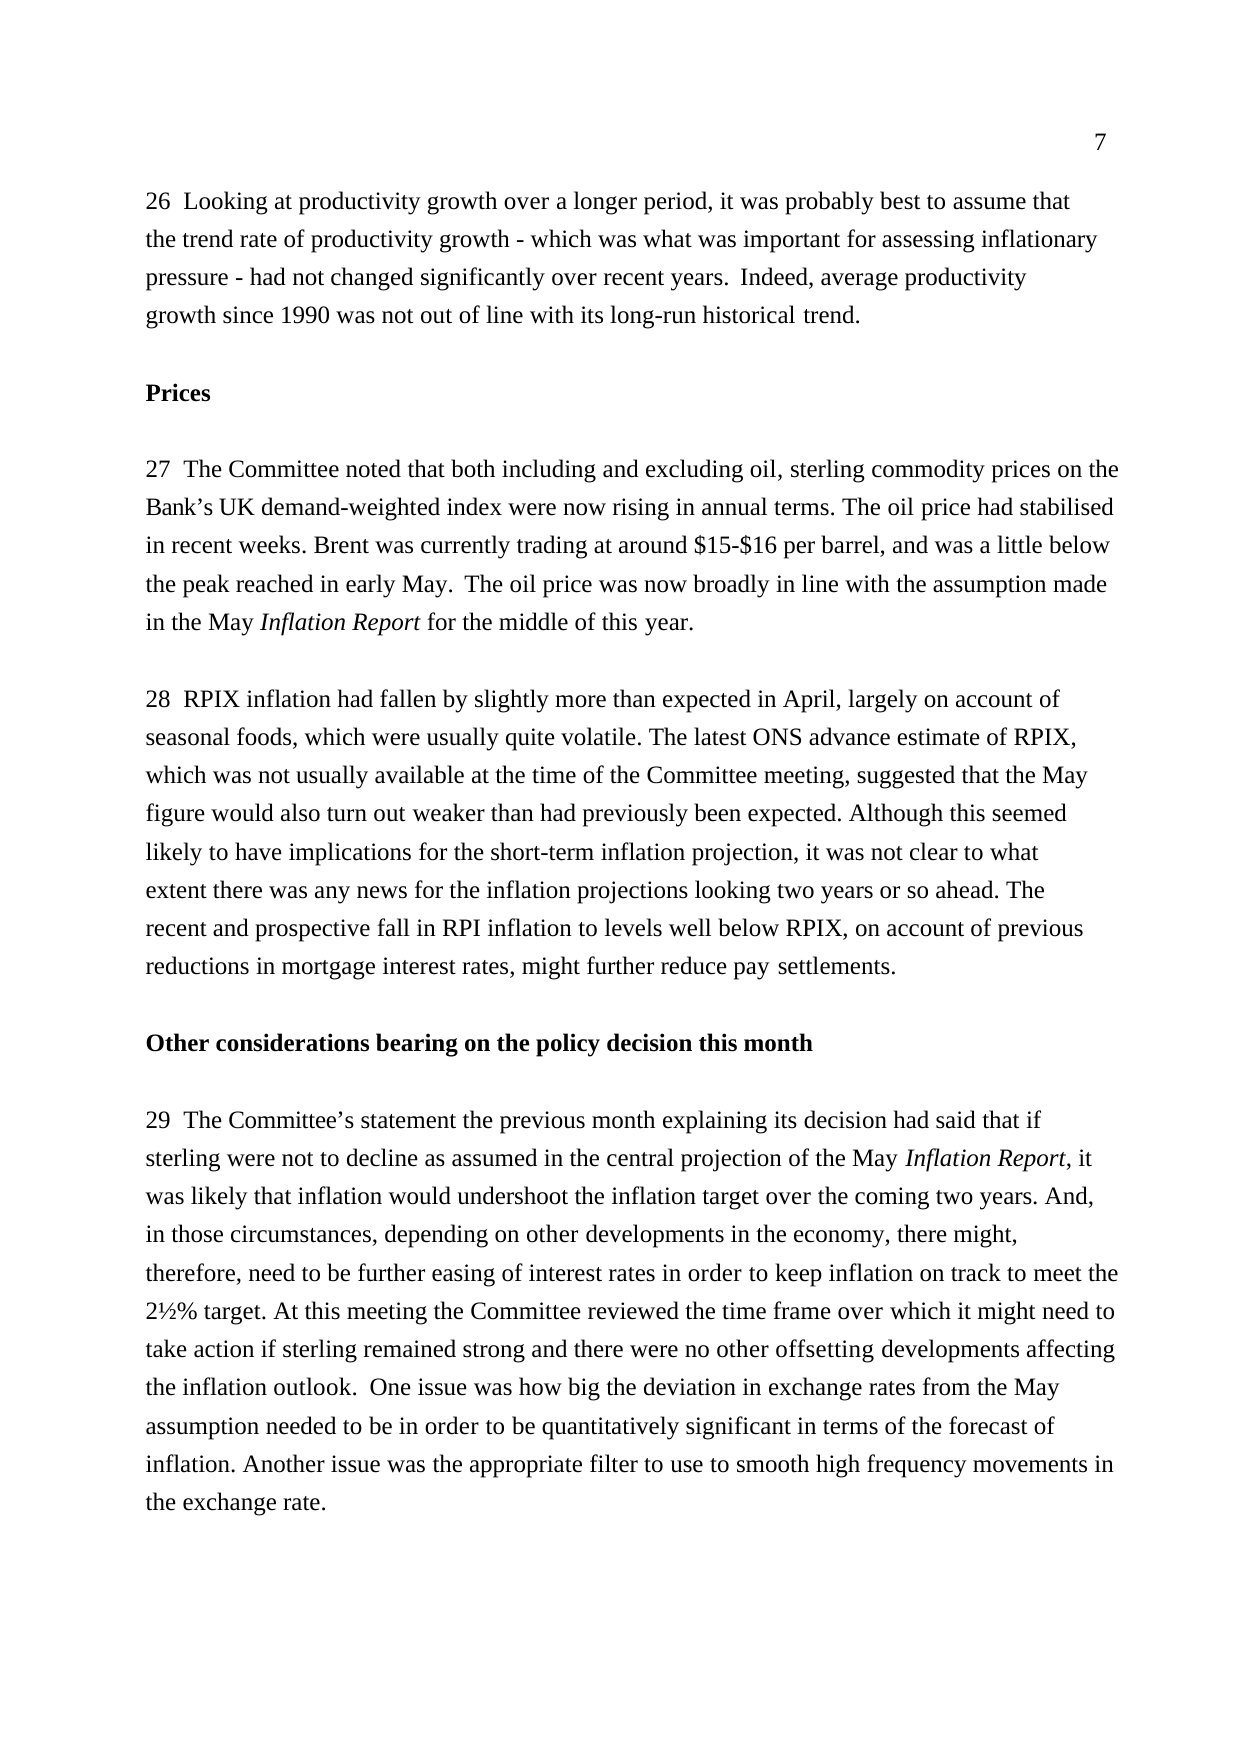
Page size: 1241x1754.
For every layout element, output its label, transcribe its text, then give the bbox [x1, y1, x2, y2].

list RPIX inflation had fallen by slightly more than expected in April, largely on account of seasonal foods, which were usually quite volatile. The latest ONS advance estimate of RPIX, which was not usually available at the time of the Committee meeting, suggested that the May figure would also turn out weaker than had previously been expected. Although this seemed likely to have implications for the short-term inflation projection, it was not clear to what extent there was any news for the inflation projections looking two years or so ahead. The recent and prospective fall in RPI inflation to levels well below RPIX, on account of previous reductions in mortgage interest rates, might further reduce pay settlements. [145, 684, 1095, 980]
list Looking at productivity growth over a longer period, it was probably best to assume that the trend rate of productivity growth - which was what was important for assessing inflationary pressure - had not changed significantly over recent years. Indeed, average productivity growth since 1990 was not out of line with its long-run historical trend. [145, 186, 1099, 329]
list The Committee’s statement the previous month explaining its decision had said that if sterling were not to decline as assumed in the central projection of the May Inflation Report, it was likely that inflation would undershoot the inflation target over the coming two years. And, in those circumstances, depending on other developments in the economy, there might, therefore, need to be further easing of interest rates in order to keep inflation on track to meet the 2½% target. At this meeting the Committee reviewed the time frame over which it might need to take action if sterling remained strong and there were no other offsetting developments affecting the inflation outlook. One issue was how big the deviation in exchange rates from the May assumption needed to be in order to be quantitatively significant in terms of the forecast of inflation. Another issue was the appropriate filter to use to smooth high frequency movements in the exchange rate. [145, 1105, 1118, 1516]
subtitle Prices [145, 378, 1151, 406]
list The Committee noted that both including and excluding oil, sterling commodity prices on the Bank’s UK demand-weighted index were now rising in annual terms. The oil price had stabilised in recent weeks. Brent was currently trading at around $15-$16 per barrel, and was a little below the peak reached in early May. The oil price was now broadly in line with the assumption made in the May Inflation Report for the middle of this year. [145, 454, 1119, 636]
subtitle Other considerations bearing on the policy decision this month [145, 1028, 1151, 1057]
text 7 [92, 127, 1106, 156]
